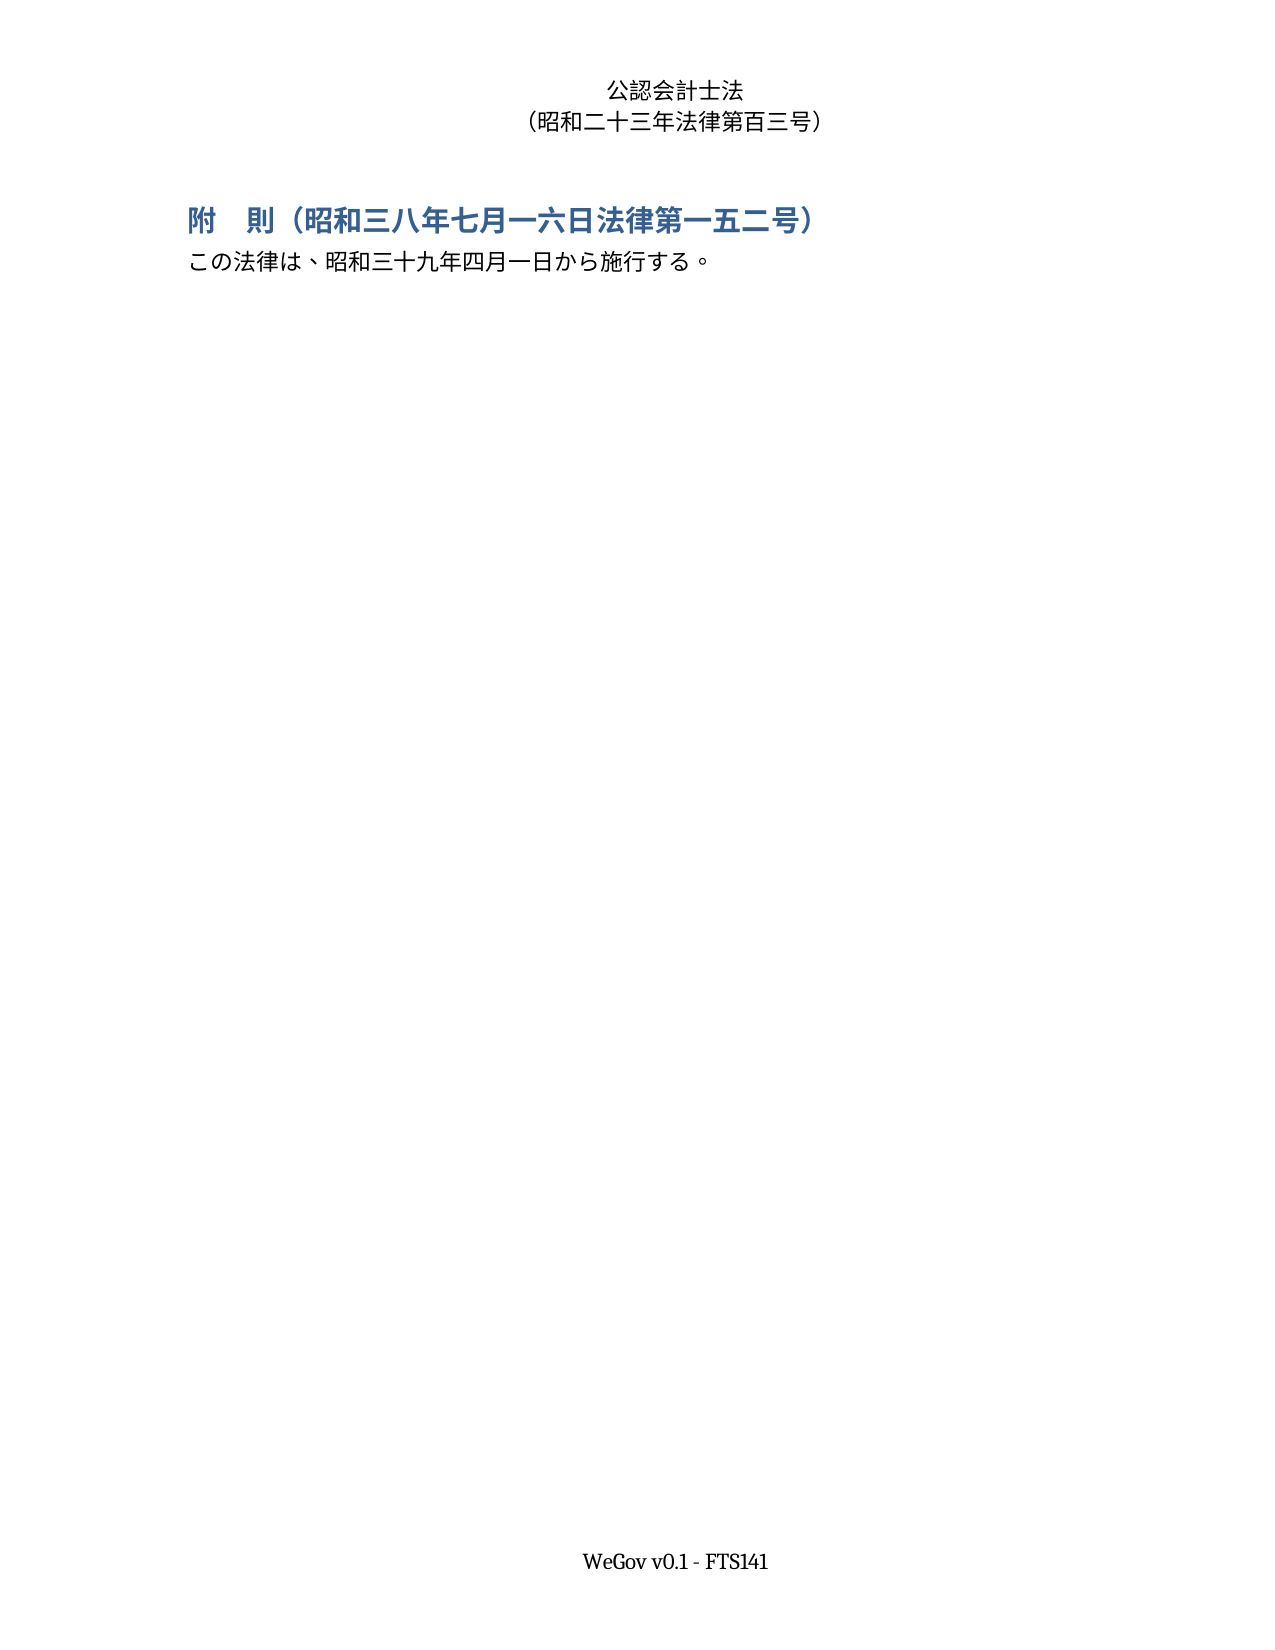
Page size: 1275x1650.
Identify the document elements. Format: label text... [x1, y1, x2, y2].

subtitle 附 則（昭和三八年七月一六日法律第一五二号） [187, 200, 1087, 240]
text この法律は、昭和三十九年四月一日から施行する。 [187, 246, 1087, 277]
